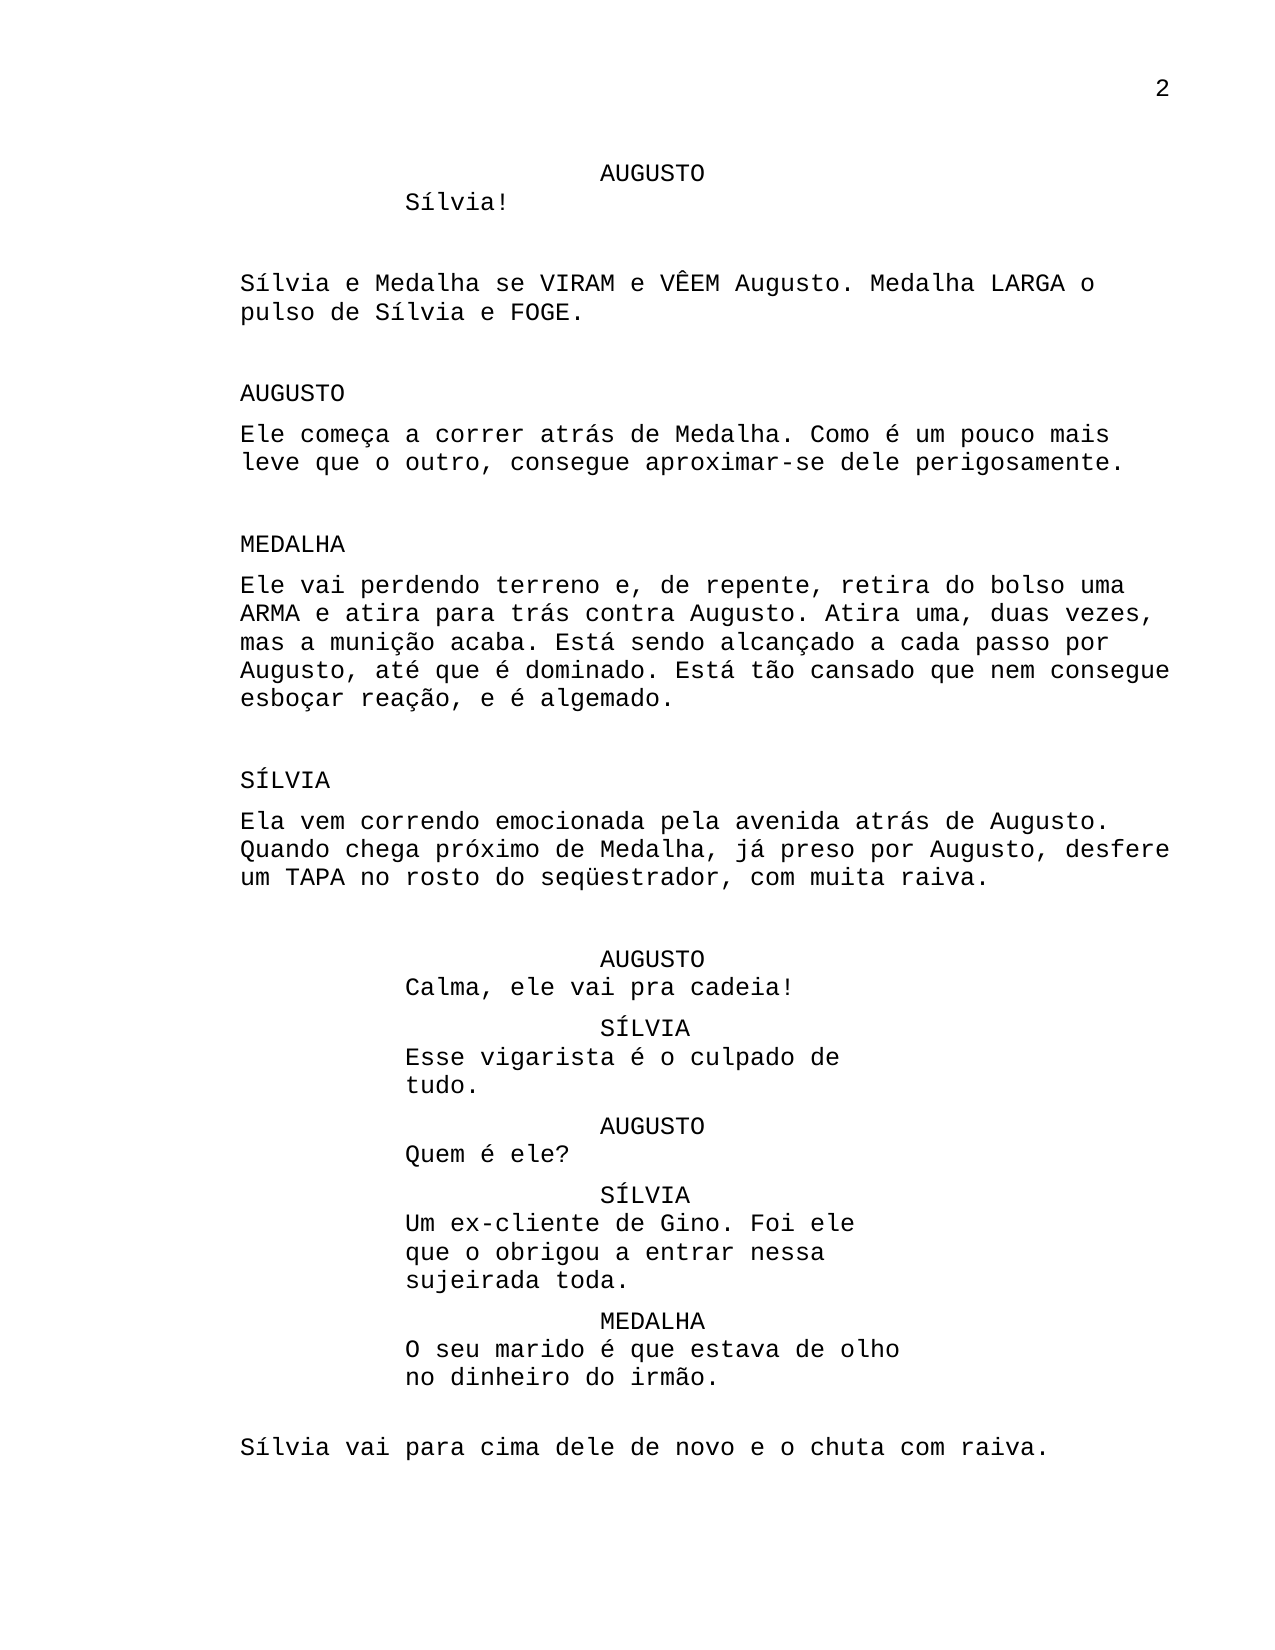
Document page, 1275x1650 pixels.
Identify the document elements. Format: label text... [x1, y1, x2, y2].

text SÍLVIA [600, 1182, 1170, 1211]
text MEDALHA [600, 1308, 1170, 1337]
text AUGUSTO [600, 161, 1170, 189]
text Sílvia vai para cima dele de novo e o chuta com raiva. [240, 1434, 1170, 1462]
text Sílvia e Medalha se VIRAM e VÊEM Augusto. Medalha LARGA o pulso de Sílvia e FOGE. [240, 271, 1170, 327]
text AUGUSTO [240, 381, 1170, 409]
text SÍLVIA [600, 1016, 1170, 1044]
text Ela vem correndo emocionada pela avenida atrás de Augusto. Quando chega próximo de Medalha, já preso por Augusto, desfere um TAPA no rosto do seqüestrador, com muita raiva. [240, 808, 1170, 893]
text Calma, ele vai pra cadeia! [405, 975, 900, 1003]
text MEDALHA [240, 532, 1170, 560]
text Esse vigarista é o culpado de tudo. [405, 1044, 900, 1101]
text O seu marido é que estava de olho no dinheiro do irmão. [405, 1337, 900, 1393]
text SÍLVIA [240, 767, 1170, 796]
text Sílvia! [405, 189, 900, 217]
text AUGUSTO [600, 1113, 1170, 1142]
text Ele vai perdendo terreno e, de repente, retira do bolso uma ARMA e atira para trás contra Augusto. Atira uma, duas vezes, mas a munição acaba. Está sendo alcançado a cada passo por Augusto, até que é dominado. Está tão cansado que nem consegue esboçar reação, e é algemado. [240, 572, 1170, 714]
text AUGUSTO [600, 947, 1170, 975]
text Ele começa a correr atrás de Medalha. Como é um pouco mais leve que o outro, consegue aproximar-se dele perigosamente. [240, 422, 1170, 478]
text Quem é ele? [405, 1142, 900, 1170]
text Um ex-cliente de Gino. Foi ele que o obrigou a entrar nessa sujeirada toda. [405, 1211, 900, 1296]
